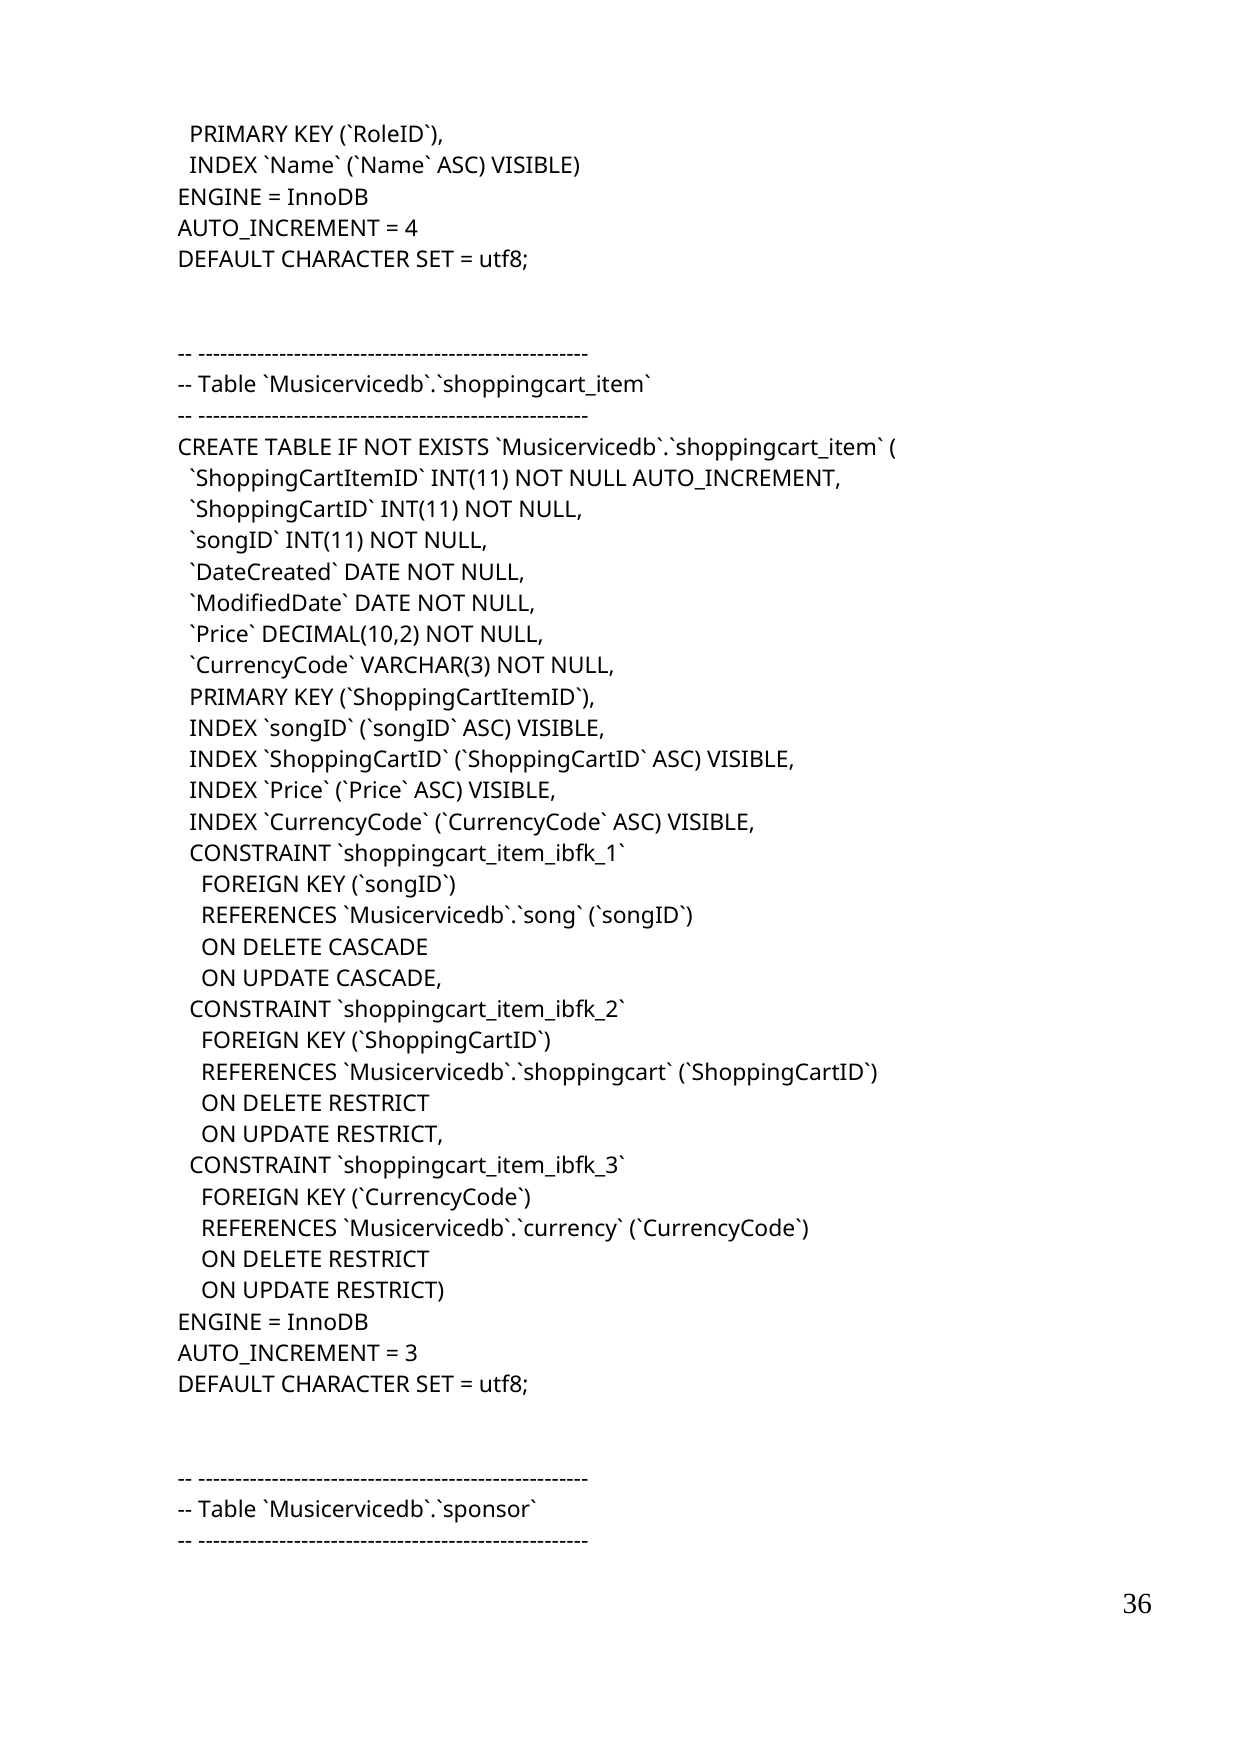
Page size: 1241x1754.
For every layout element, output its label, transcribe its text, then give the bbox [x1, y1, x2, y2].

text -- ----------------------------------------------------- [177, 399, 1152, 431]
text -- ----------------------------------------------------- [177, 1462, 1152, 1493]
text PRIMARY KEY (`RoleID`), [177, 118, 1152, 149]
text CONSTRAINT `shoppingcart_item_ibfk_1` [177, 837, 1152, 868]
text DEFAULT CHARACTER SET = utf8; [177, 1368, 1152, 1399]
text ON UPDATE CASCADE, [177, 962, 1152, 993]
text CONSTRAINT `shoppingcart_item_ibfk_3` [177, 1149, 1152, 1181]
text INDEX `songID` (`songID` ASC) VISIBLE, [177, 712, 1152, 743]
text -- Table `Musicervicedb`.`shoppingcart_item` [177, 368, 1152, 399]
text DEFAULT CHARACTER SET = utf8; [177, 243, 1152, 274]
text INDEX `CurrencyCode` (`CurrencyCode` ASC) VISIBLE, [177, 806, 1152, 837]
text ON DELETE RESTRICT [177, 1087, 1152, 1118]
text `CurrencyCode` VARCHAR(3) NOT NULL, [177, 649, 1152, 681]
text ENGINE = InnoDB [177, 181, 1152, 212]
text -- ----------------------------------------------------- [177, 1524, 1152, 1556]
text CONSTRAINT `shoppingcart_item_ibfk_2` [177, 993, 1152, 1024]
text FOREIGN KEY (`CurrencyCode`) [177, 1181, 1152, 1212]
text `ShoppingCartID` INT(11) NOT NULL, [177, 493, 1152, 524]
text FOREIGN KEY (`songID`) [177, 868, 1152, 899]
text `songID` INT(11) NOT NULL, [177, 524, 1152, 556]
text AUTO_INCREMENT = 4 [177, 212, 1152, 243]
text ON DELETE CASCADE [177, 931, 1152, 962]
text ON UPDATE RESTRICT, [177, 1118, 1152, 1149]
text INDEX `Name` (`Name` ASC) VISIBLE) [177, 149, 1152, 181]
text ON DELETE RESTRICT [177, 1243, 1152, 1274]
text REFERENCES `Musicervicedb`.`currency` (`CurrencyCode`) [177, 1212, 1152, 1243]
text CREATE TABLE IF NOT EXISTS `Musicervicedb`.`shoppingcart_item` ( [177, 431, 1152, 462]
text `ModifiedDate` DATE NOT NULL, [177, 587, 1152, 618]
text `Price` DECIMAL(10,2) NOT NULL, [177, 618, 1152, 649]
text `ShoppingCartItemID` INT(11) NOT NULL AUTO_INCREMENT, [177, 462, 1152, 493]
text FOREIGN KEY (`ShoppingCartID`) [177, 1024, 1152, 1056]
text REFERENCES `Musicervicedb`.`song` (`songID`) [177, 899, 1152, 931]
text -- Table `Musicervicedb`.`sponsor` [177, 1493, 1152, 1524]
text REFERENCES `Musicervicedb`.`shoppingcart` (`ShoppingCartID`) [177, 1056, 1152, 1087]
text AUTO_INCREMENT = 3 [177, 1337, 1152, 1368]
text `DateCreated` DATE NOT NULL, [177, 556, 1152, 587]
text PRIMARY KEY (`ShoppingCartItemID`), [177, 681, 1152, 712]
text -- ----------------------------------------------------- [177, 337, 1152, 368]
text ENGINE = InnoDB [177, 1306, 1152, 1337]
text INDEX `Price` (`Price` ASC) VISIBLE, [177, 774, 1152, 806]
text INDEX `ShoppingCartID` (`ShoppingCartID` ASC) VISIBLE, [177, 743, 1152, 774]
text ON UPDATE RESTRICT) [177, 1274, 1152, 1306]
